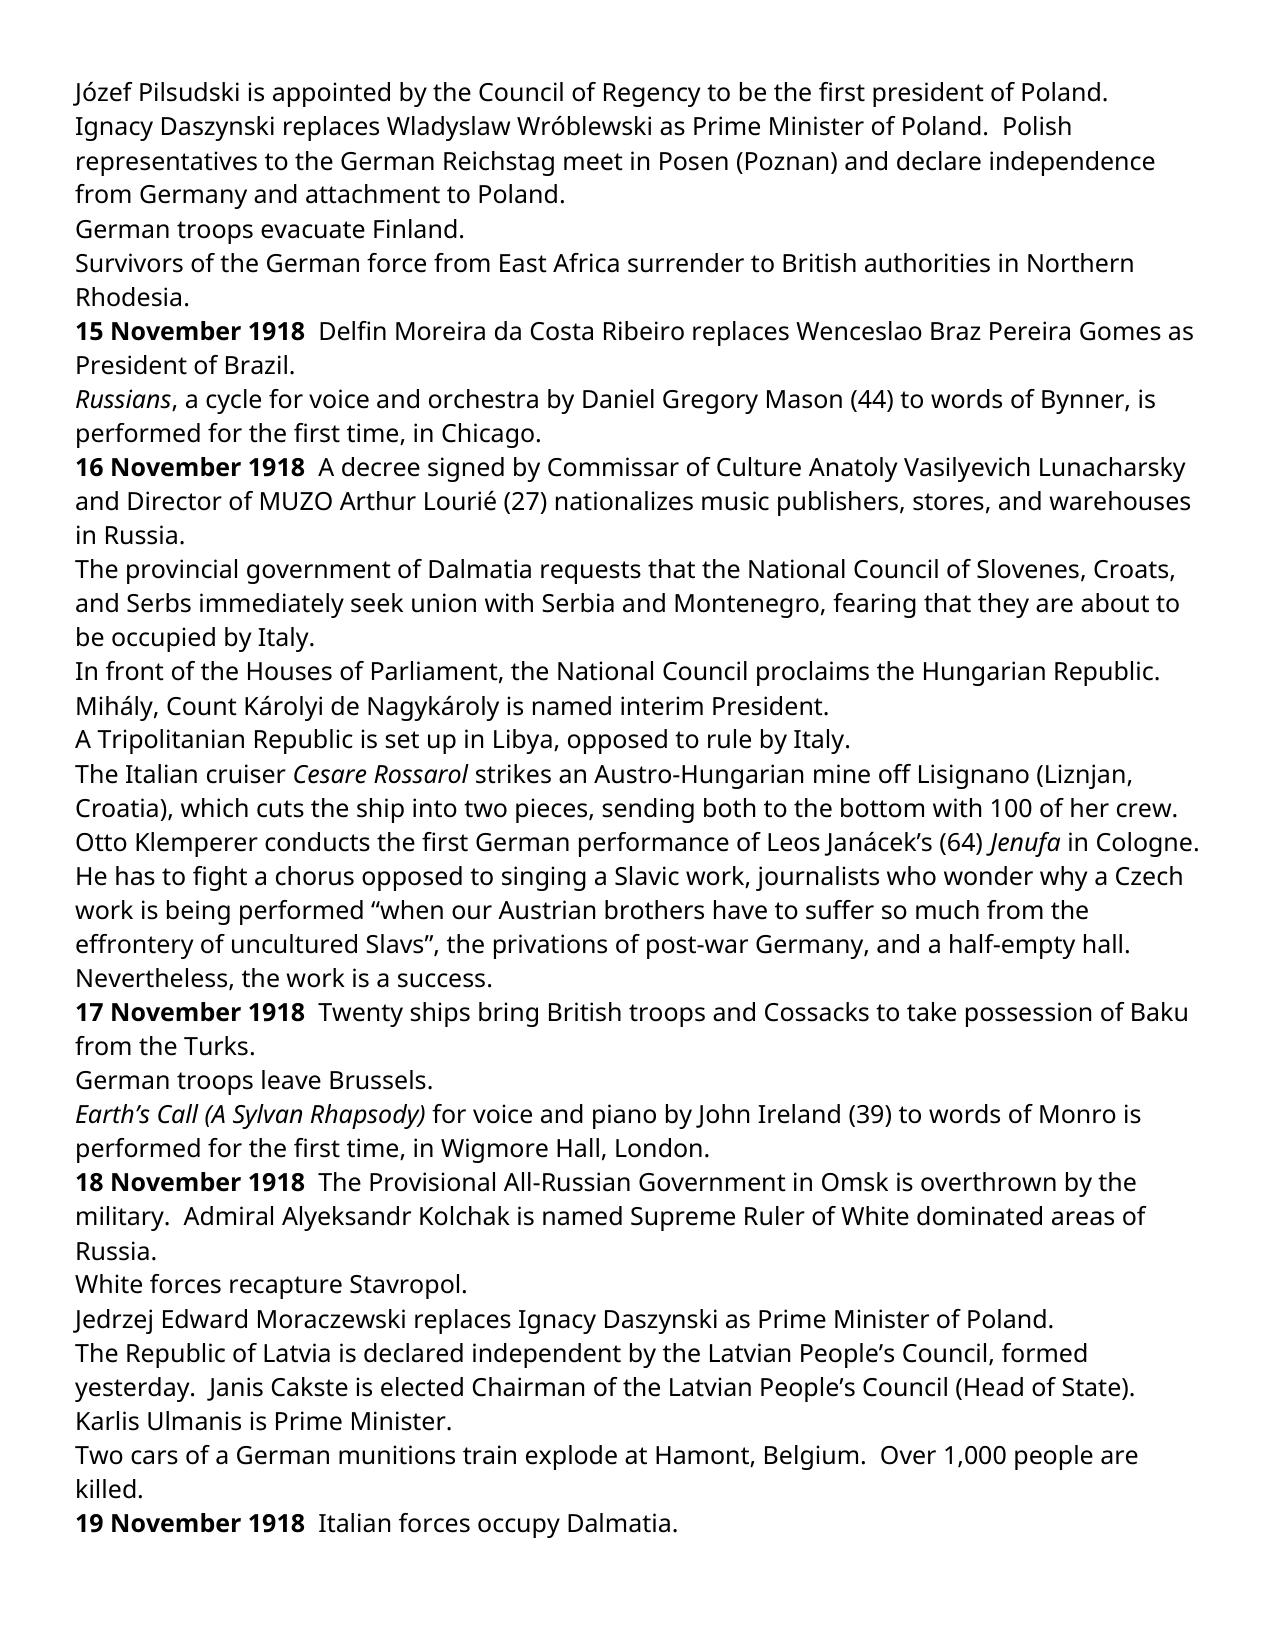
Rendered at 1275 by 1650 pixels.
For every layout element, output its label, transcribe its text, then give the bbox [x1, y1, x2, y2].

text 18 November 1918 The Provisional All-Russian Government in Omsk is overthrown by the military. Admiral Alyeksandr Kolchak is named Supreme Ruler of White dominated areas of Russia. [75, 1165, 1200, 1267]
text 19 November 1918 Italian forces occupy Dalmatia. [75, 1506, 1200, 1540]
text Jedrzej Edward Moraczewski replaces Ignacy Daszynski as Prime Minister of Poland. [75, 1301, 1200, 1335]
text German troops leave Brussels. [75, 1063, 1200, 1097]
text German troops evacuate Finland. [75, 211, 1200, 245]
text A Tripolitanian Republic is set up in Libya, opposed to rule by Italy. [75, 722, 1200, 756]
text Earth’s Call (A Sylvan Rhapsody) for voice and piano by John Ireland (39) to words of Monro is performed for the first time, in Wigmore Hall, London. [75, 1097, 1200, 1165]
text Russians, a cycle for voice and orchestra by Daniel Gregory Mason (44) to words of Bynner, is performed for the first time, in Chicago. [75, 382, 1200, 450]
text Two cars of a German munitions train explode at Hamont, Belgium. Over 1,000 people are killed. [75, 1437, 1200, 1506]
text The provincial government of Dalmatia requests that the National Council of Slovenes, Croats, and Serbs immediately seek union with Serbia and Montenegro, fearing that they are about to be occupied by Italy. [75, 552, 1200, 654]
text In front of the Houses of Parliament, the National Council proclaims the Hungarian Republic. Mihály, Count Károlyi de Nagykároly is named interim President. [75, 654, 1200, 722]
text Otto Klemperer conducts the first German performance of Leos Janácek’s (64) Jenufa in Cologne. He has to fight a chorus opposed to singing a Slavic work, journalists who wonder why a Czech work is being performed “when our Austrian brothers have to suffer so much from the effrontery of uncultured Slavs”, the privations of post-war Germany, and a half-empty hall. Nevertheless, the work is a success. [75, 824, 1200, 995]
text Survivors of the German force from East Africa surrender to British authorities in Northern Rhodesia. [75, 245, 1200, 313]
text The Italian cruiser Cesare Rossarol strikes an Austro-Hungarian mine off Lisignano (Liznjan, Croatia), which cuts the ship into two pieces, sending both to the bottom with 100 of her crew. [75, 756, 1200, 824]
text 15 November 1918 Delfin Moreira da Costa Ribeiro replaces Wenceslao Braz Pereira Gomes as President of Brazil. [75, 313, 1200, 382]
text White forces recapture Stavropol. [75, 1267, 1200, 1301]
text The Republic of Latvia is declared independent by the Latvian People’s Council, formed yesterday. Janis Cakste is elected Chairman of the Latvian People’s Council (Head of State). Karlis Ulmanis is Prime Minister. [75, 1335, 1200, 1437]
text 17 November 1918 Twenty ships bring British troops and Cossacks to take possession of Baku from the Turks. [75, 995, 1200, 1063]
text 16 November 1918 A decree signed by Commissar of Culture Anatoly Vasilyevich Lunacharsky and Director of MUZO Arthur Lourié (27) nationalizes music publishers, stores, and warehouses in Russia. [75, 450, 1200, 552]
